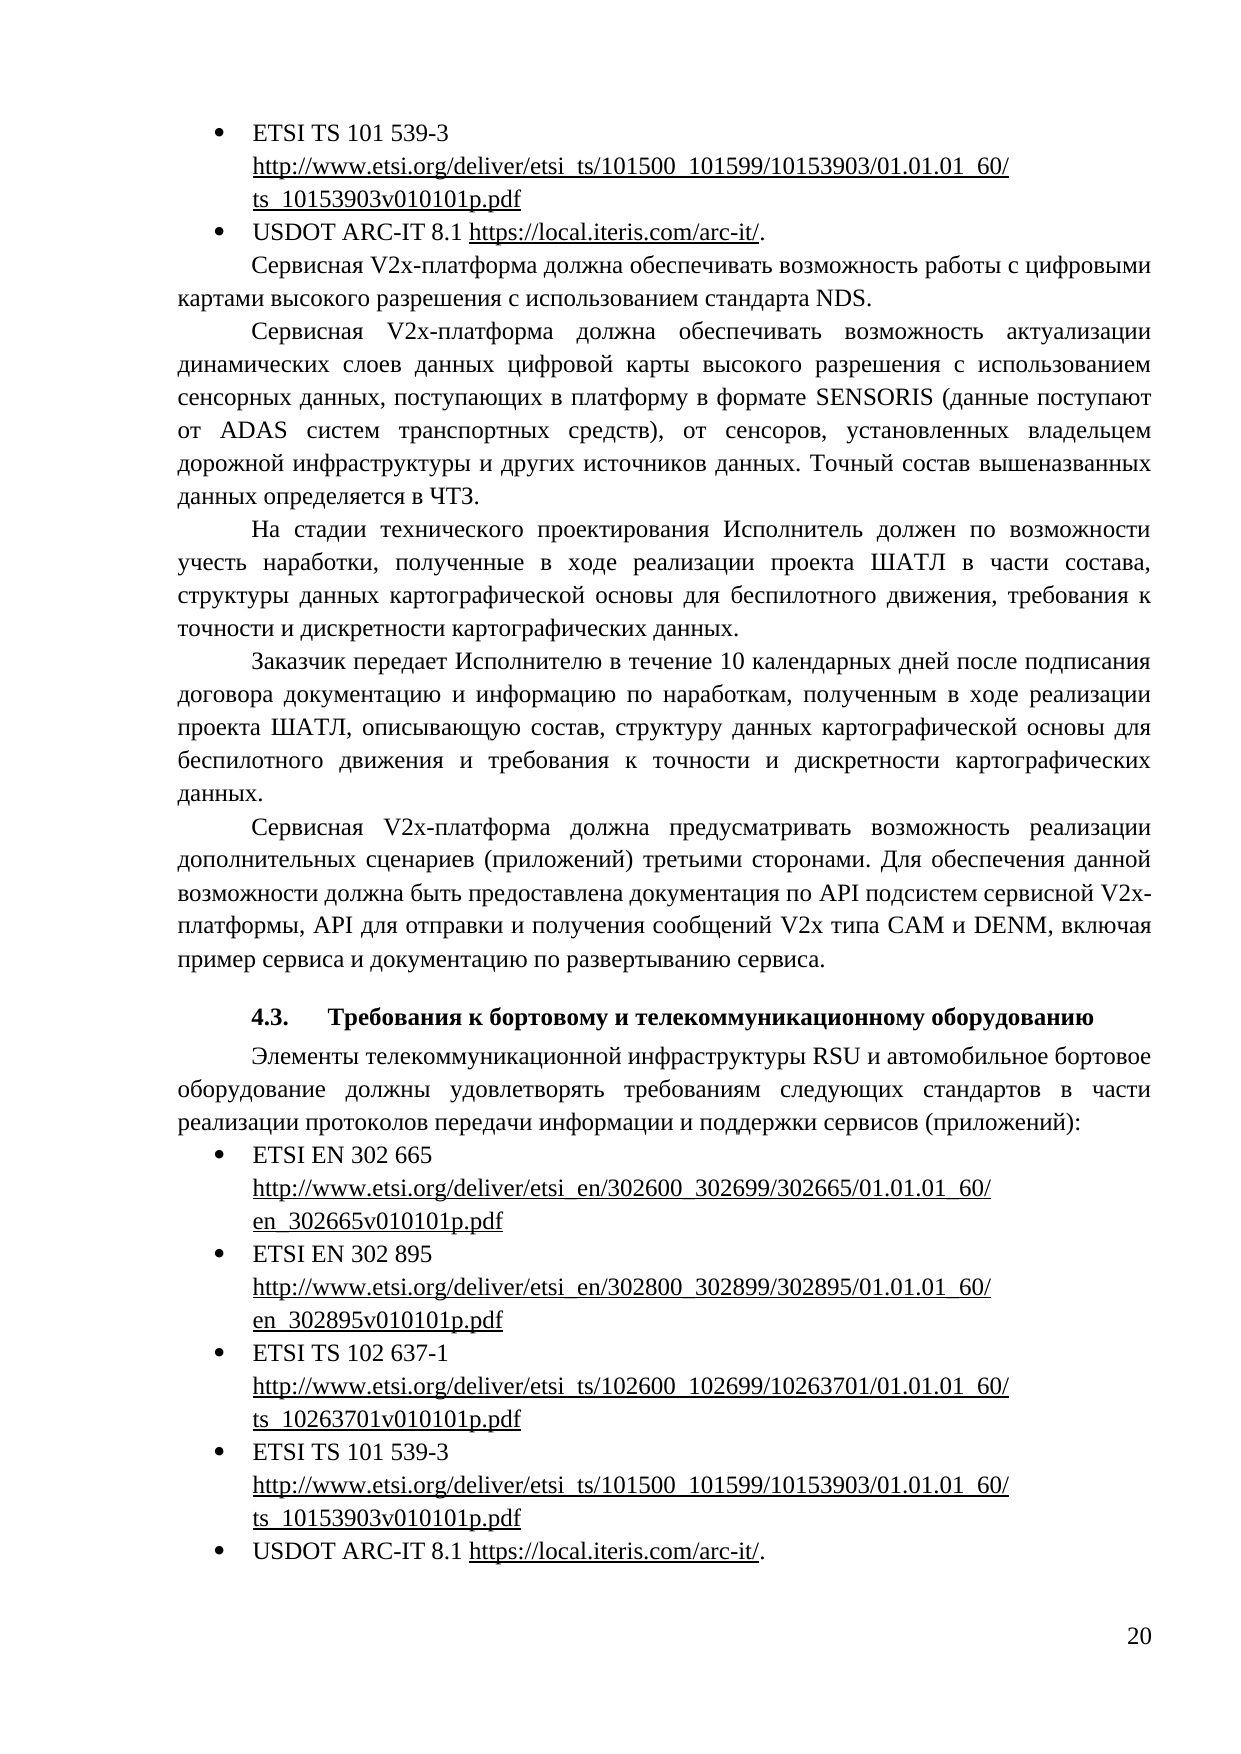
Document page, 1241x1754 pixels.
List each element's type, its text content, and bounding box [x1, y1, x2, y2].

list ETSI EN 302 665 http://www.etsi.org/deliver/etsi_en/302600_302699/302665/01.01.01_60/en_302665v010101p.pdf [215, 1140, 1152, 1235]
text Сервисная V2x-платформа должна обеспечивать возможность работы с цифровыми картами высокого разрешения с использованием стандарта NDS. [177, 250, 1152, 312]
list USDOT ARC-IT 8.1 https://local.iteris.com/arc-it/. [215, 217, 1152, 246]
list USDOT ARC-IT 8.1 https://local.iteris.com/arc-it/. [215, 1536, 1152, 1565]
list ETSI TS 101 539-3 http://www.etsi.org/deliver/etsi_ts/101500_101599/10153903/01.01.01_60/ts_10153903v010101p.pdf [215, 1437, 1152, 1532]
list ETSI TS 102 637-1 http://www.etsi.org/deliver/etsi_ts/102600_102699/10263701/01.01.01_60/ts_10263701v010101p.pdf [215, 1338, 1152, 1433]
subtitle Требования к бортовому и телекоммуникационному оборудованию [251, 1002, 1152, 1030]
text Заказчик передает Исполнителю в течение 10 календарных дней после подписания договора документацию и информацию по наработкам, полученным в ходе реализации проекта ШАТЛ, описывающую состав, структуру данных картографической основы для беспилотного движения и требования к точности и дискретности картографических данных. [177, 646, 1152, 807]
text На стадии технического проектирования Исполнитель должен по возможности учесть наработки, полученные в ходе реализации проекта ШАТЛ в части состава, структуры данных картографической основы для беспилотного движения, требования к точности и дискретности картографических данных. [177, 514, 1152, 642]
list ETSI TS 101 539-3 http://www.etsi.org/deliver/etsi_ts/101500_101599/10153903/01.01.01_60/ts_10153903v010101p.pdf [215, 118, 1152, 213]
list ETSI EN 302 895 http://www.etsi.org/deliver/etsi_en/302800_302899/302895/01.01.01_60/en_302895v010101p.pdf [215, 1239, 1152, 1334]
text Элементы телекоммуникационной инфраструктуры RSU и автомобильное бортовое оборудование должны удовлетворять требованиям следующих стандартов в части реализации протоколов передачи информации и поддержки сервисов (приложений): [177, 1041, 1152, 1136]
text Сервисная V2x-платформа должна обеспечивать возможность актуализации динамических слоев данных цифровой карты высокого разрешения с использованием сенсорных данных, поступающих в платформу в формате SENSORIS (данные поступают от ADAS систем транспортных средств), от сенсоров, установленных владельцем дорожной инфраструктуры и других источников данных. Точный состав вышеназванных данных определяется в ЧТЗ. [177, 316, 1152, 510]
text Сервисная V2x-платформа должна предусматривать возможность реализации дополнительных сценариев (приложений) третьими сторонами. Для обеспечения данной возможности должна быть предоставлена документация по API подсистем сервисной V2x-платформы, API для отправки и получения сообщений V2x типа CAM и DENM, включая пример сервиса и документацию по развертыванию сервиса. [177, 812, 1152, 972]
